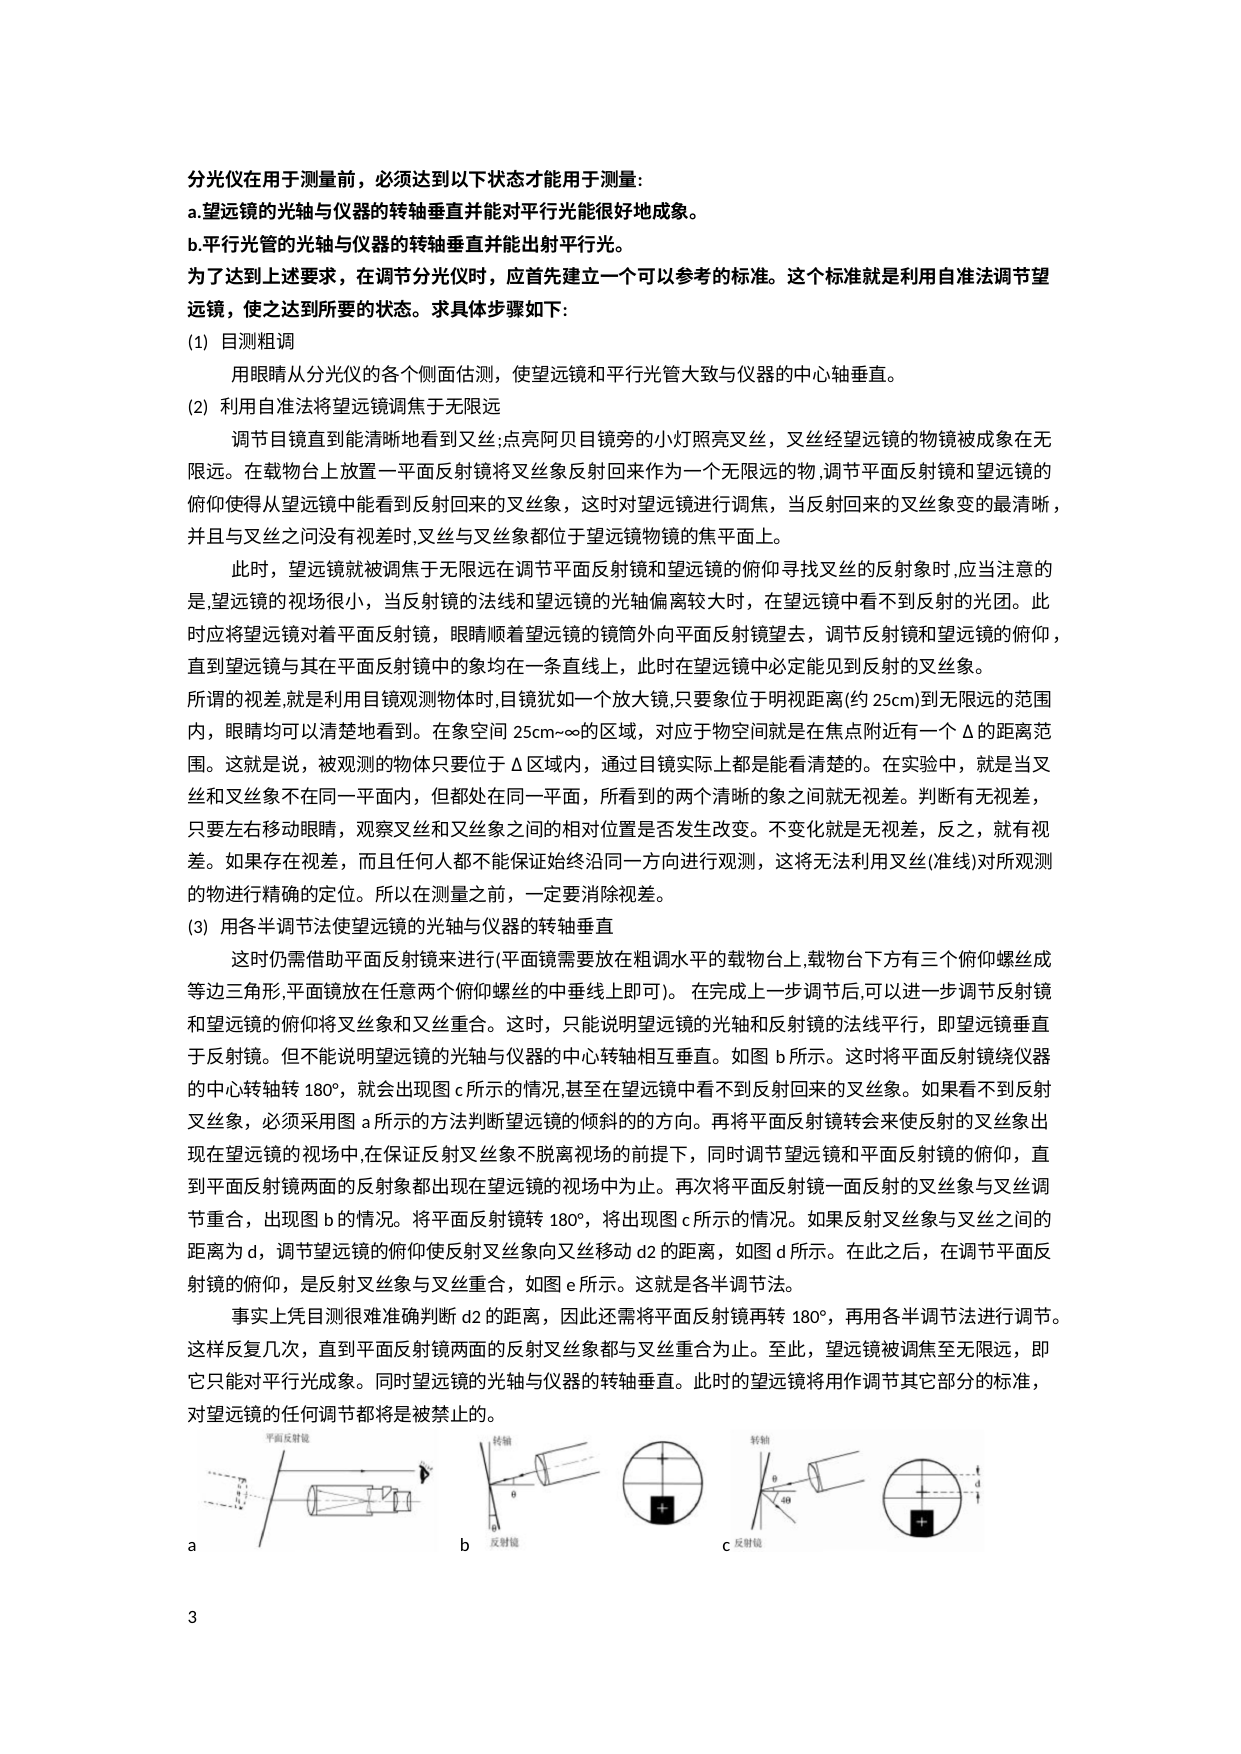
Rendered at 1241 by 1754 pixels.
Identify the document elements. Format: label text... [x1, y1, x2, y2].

list 利用自准法将望远镜调焦于无限远 [187, 389, 1053, 422]
list a.望远镜的光轴与仪器的转轴垂直并能对平行光能很好地成象。 [187, 194, 1053, 227]
list 此时，望远镜就被调焦于无限远在调节平面反射镜和望远镜的俯仰寻找叉丝的反射象时,应当注意的是,望远镜的视场很小，当反射镜的法线和望远镜的光轴偏离较大时，在望远镜中看不到反射的光团。此时应将望远镜对着平面反射镜，眼睛顺着望远镜的镜筒外向平面反射镜望去，调节反射镜和望远镜的俯仰，直到望远镜与其在平面反射镜中的象均在一条直线上，此时在望远镜中必定能见到反射的叉丝象。 [187, 552, 1053, 682]
list 为了达到上述要求，在调节分光仪时，应首先建立一个可以参考的标准。这个标准就是利用自准法调节望远镜，使之达到所要的状态。求具体步骤如下: [187, 259, 1053, 324]
picture [473, 1430, 714, 1552]
picture [196, 1429, 460, 1552]
list 分光仪在用于测量前，必须达到以下状态才能用于测量: [187, 162, 1053, 194]
picture [730, 1429, 990, 1552]
list 这时仍需借助平面反射镜来进行(平面镜需要放在粗调水平的载物台上,载物台下方有三个俯仰螺丝成等边三角形,平面镜放在任意两个俯仰螺丝的中垂线上即可)。 在完成上一步调节后,可以进一步调节反射镜和望远镜的俯仰将叉丝象和又丝重合。这时，只能说明望远镜的光轴和反射镜的法线平行，即望远镜垂直于反射镜。但不能说明望远镜的光轴与仪器的中心转轴相互垂直。如图b所示。这时将平面反射镜绕仪器的中心转轴转180°，就会出现图c所示的情况,甚至在望远镜中看不到反射回来的叉丝象。如果看不到反射叉丝象，必须采用图 a所示的方法判断望远镜的倾斜的的方向。再将平面反射镜转会来使反射的叉丝象出现在望远镜的视场中,在保证反射叉丝象不脱离视场的前提下，同时调节望远镜和平面反射镜的俯仰，直到平面反射镜两面的反射象都出现在望远镜的视场中为止。再次将平面反射镜一面反射的叉丝象与叉丝调节重合，出现图b的情况。将平面反射镜转180°，将出现图c所示的情况。如果反射叉丝象与叉丝之间的距离为d，调节望远镜的俯仰使反射叉丝象向又丝移动d2的距离，如图d所示。在此之后，在调节平面反射镜的俯仰，是反射叉丝象与叉丝重合，如图e所示。这就是各半调节法。 [187, 942, 1053, 1299]
list 调节目镜直到能清晰地看到又丝;点亮阿贝目镜旁的小灯照亮叉丝，叉丝经望远镜的物镜被成象在无限远。在载物台上放置一平面反射镜将叉丝象反射回来作为一个无限远的物,调节平面反射镜和望远镜的俯仰使得从望远镜中能看到反射回来的叉丝象，这时对望远镜进行调焦，当反射回来的叉丝象变的最清晰，并且与叉丝之问没有视差时,叉丝与叉丝象都位于望远镜物镜的焦平面上。 [187, 422, 1053, 552]
list b.平行光管的光轴与仪器的转轴垂直并能出射平行光。 [187, 227, 1053, 259]
list 所谓的视差,就是利用目镜观测物体时,目镜犹如一个放大镜,只要象位于明视距离(约25cm)到无限远的范围内，眼睛均可以清楚地看到。在象空间25cm~∞的区域，对应于物空间就是在焦点附近有一个Δ的距离范围。这就是说，被观测的物体只要位于Δ区域内，通过目镜实际上都是能看清楚的。在实验中，就是当叉丝和叉丝象不在同一平面内，但都处在同一平面，所看到的两个清晰的象之间就无视差。判断有无视差，只要左右移动眼睛，观察叉丝和又丝象之间的相对位置是否发生改变。不变化就是无视差，反之，就有视差。如果存在视差，而且任何人都不能保证始终沿同一方向进行观测，这将无法利用叉丝(准线)对所观测的物进行精确的定位。所以在测量之前，一定要消除视差。 [187, 682, 1053, 909]
list 目测粗调 [187, 324, 1053, 357]
list 用各半调节法使望远镜的光轴与仪器的转轴垂直 [187, 909, 1053, 942]
list 事实上凭目测很难准确判断d2的距离，因此还需将平面反射镜再转180°，再用各半调节法进行调节。这样反复几次，直到平面反射镜两面的反射叉丝象都与叉丝重合为止。至此，望远镜被调焦至无限远，即它只能对平行光成象。同时望远镜的光轴与仪器的转轴垂直。此时的望远镜将用作调节其它部分的标准，对望远镜的任何调节都将是被禁止的。 [187, 1299, 1053, 1429]
list 用眼睛从分光仪的各个侧面估测，使望远镜和平行光管大致与仪器的中心轴垂直。 [187, 357, 1053, 389]
